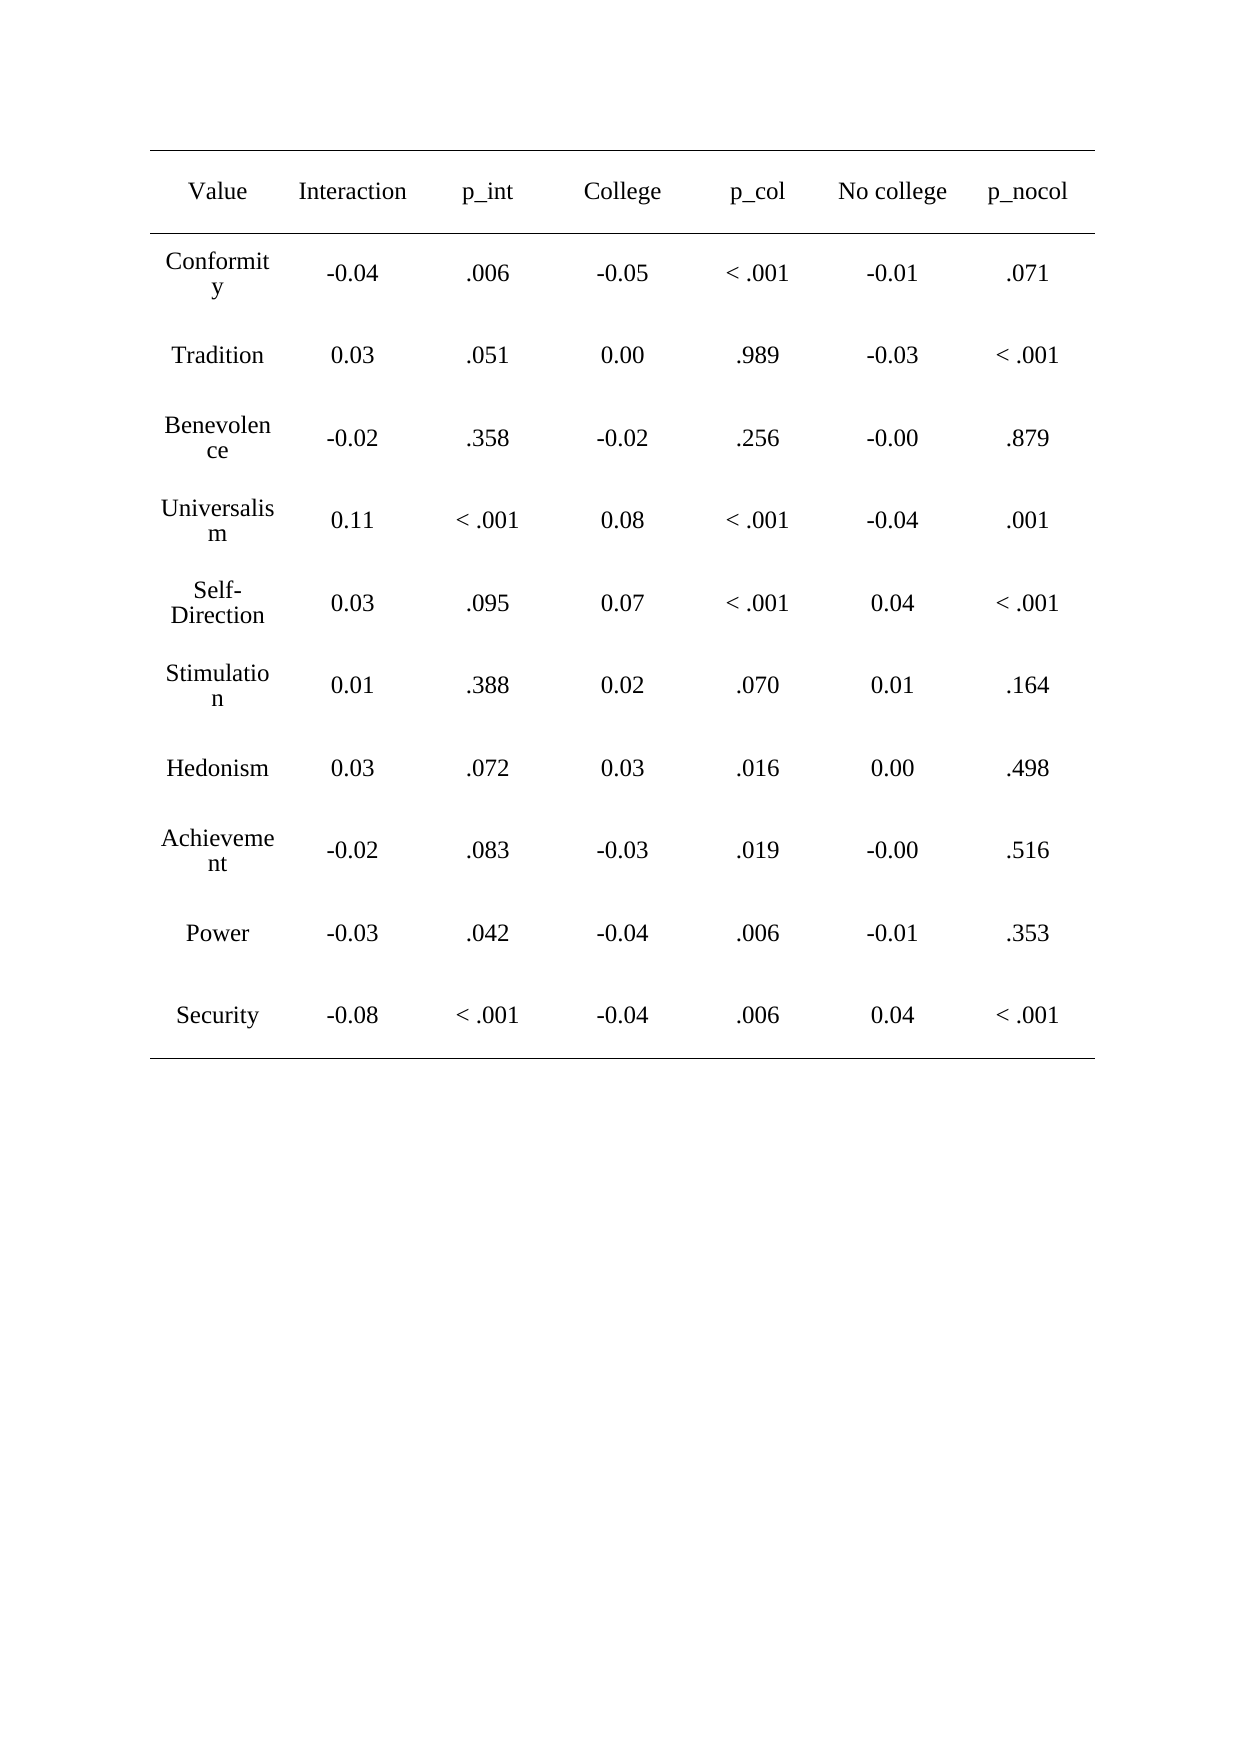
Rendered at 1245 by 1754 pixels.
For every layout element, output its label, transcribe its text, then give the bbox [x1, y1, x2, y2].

table_cell .016 [690, 728, 825, 810]
table_cell Stimulation [150, 645, 285, 727]
table_cell .516 [960, 810, 1095, 892]
table_cell -0.05 [555, 234, 690, 315]
table_cell .256 [690, 398, 825, 480]
table_header No college [825, 151, 960, 232]
table_cell 0.00 [825, 728, 960, 810]
table_cell 0.11 [285, 480, 420, 562]
table_cell 0.07 [555, 563, 690, 645]
table_cell Hedonism [150, 728, 285, 810]
table_cell -0.02 [285, 810, 420, 892]
table_cell < .001 [420, 480, 555, 562]
table_cell .083 [420, 810, 555, 892]
table_header p_nocol [960, 151, 1095, 232]
table_cell 0.01 [825, 645, 960, 727]
table_cell .388 [420, 645, 555, 727]
table_cell .358 [420, 398, 555, 480]
table_cell 0.03 [285, 563, 420, 645]
table_cell < .001 [690, 480, 825, 562]
table_header Value [150, 151, 285, 232]
table_cell -0.01 [825, 234, 960, 315]
table_cell -0.04 [555, 975, 690, 1057]
table_cell .070 [690, 645, 825, 727]
table_cell .072 [420, 728, 555, 810]
table_cell -0.02 [285, 398, 420, 480]
table_cell < .001 [420, 975, 555, 1057]
table_header p_int [420, 151, 555, 232]
table_cell 0.04 [825, 975, 960, 1057]
table_cell -0.04 [555, 893, 690, 975]
table_cell Universalism [150, 480, 285, 562]
table_cell -0.01 [825, 893, 960, 975]
table_cell < .001 [690, 563, 825, 645]
table_cell < .001 [690, 234, 825, 315]
table_cell Achievement [150, 810, 285, 892]
table_cell -0.03 [285, 893, 420, 975]
table_cell .095 [420, 563, 555, 645]
table_cell -0.00 [825, 398, 960, 480]
table_cell 0.03 [555, 728, 690, 810]
table_cell Power [150, 893, 285, 975]
table_cell 0.02 [555, 645, 690, 727]
table_cell .071 [960, 234, 1095, 315]
table_cell 0.01 [285, 645, 420, 727]
table_cell .989 [690, 315, 825, 397]
table_cell .006 [690, 893, 825, 975]
table_cell -0.03 [555, 810, 690, 892]
table_cell Security [150, 975, 285, 1057]
table_cell .001 [960, 480, 1095, 562]
table_header College [555, 151, 690, 232]
table_cell -0.02 [555, 398, 690, 480]
table_cell .019 [690, 810, 825, 892]
table_cell < .001 [960, 975, 1095, 1057]
table_cell -0.04 [825, 480, 960, 562]
table_cell < .001 [960, 563, 1095, 645]
table_cell .051 [420, 315, 555, 397]
table_header Interaction [285, 151, 420, 232]
table_cell -0.04 [285, 234, 420, 315]
table_cell 0.08 [555, 480, 690, 562]
table_cell .006 [690, 975, 825, 1057]
table_cell .353 [960, 893, 1095, 975]
table_cell .042 [420, 893, 555, 975]
table_cell .879 [960, 398, 1095, 480]
table_cell -0.08 [285, 975, 420, 1057]
table_header p_col [690, 151, 825, 232]
table_cell .498 [960, 728, 1095, 810]
table_cell Self-Direction [150, 563, 285, 645]
table_cell -0.03 [825, 315, 960, 397]
table_cell .006 [420, 234, 555, 315]
table_cell -0.00 [825, 810, 960, 892]
table_cell Benevolence [150, 398, 285, 480]
table_cell 0.04 [825, 563, 960, 645]
table_cell .164 [960, 645, 1095, 727]
table_cell 0.00 [555, 315, 690, 397]
table_cell Conformity [150, 234, 285, 315]
table_cell Tradition [150, 315, 285, 397]
table_cell 0.03 [285, 315, 420, 397]
table_cell < .001 [960, 315, 1095, 397]
table_cell 0.03 [285, 728, 420, 810]
